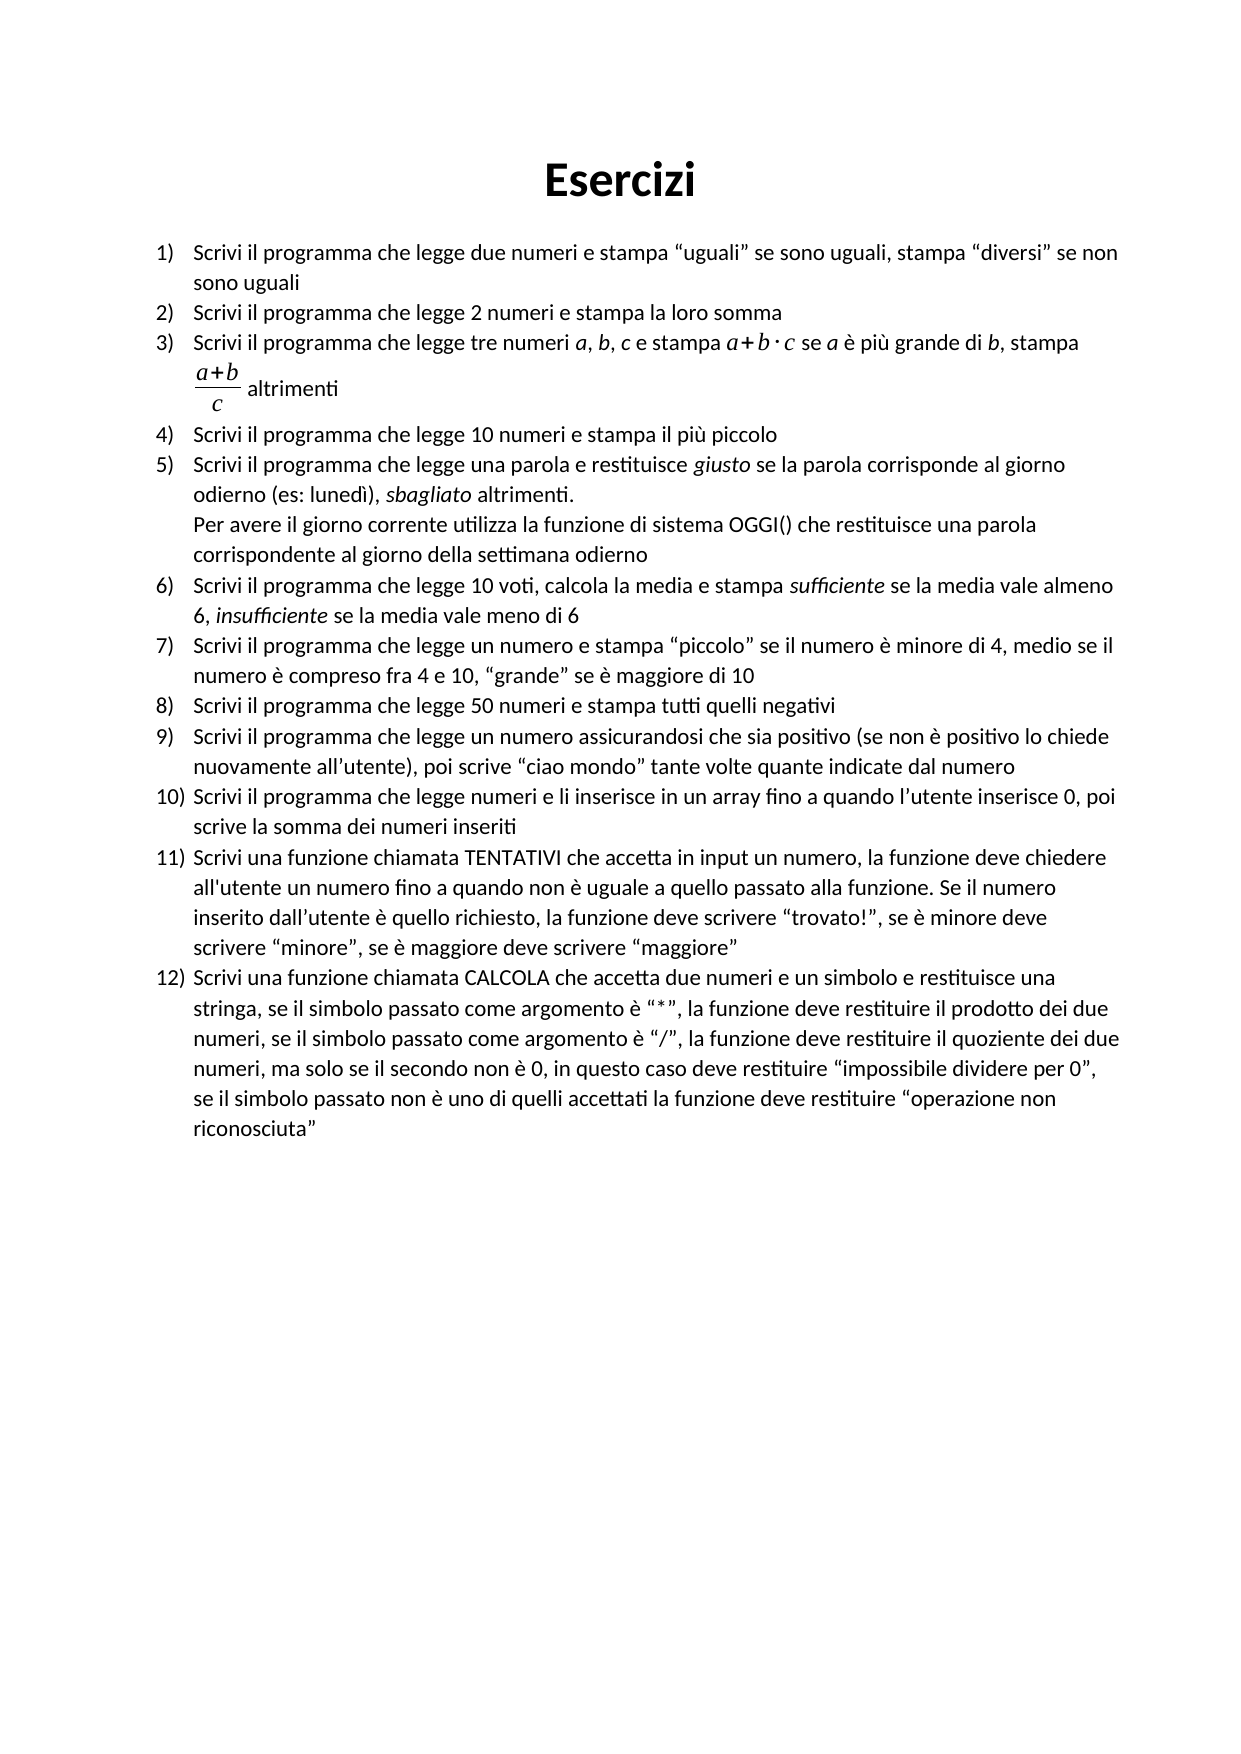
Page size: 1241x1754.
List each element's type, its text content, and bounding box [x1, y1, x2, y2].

list Scrivi il programma che legge tre numeri a, b, c e stampa se a è più grande di b, stampa altrimenti [156, 328, 1122, 418]
list Scrivi il programma che legge due numeri e stampa “uguali” se sono uguali, stampa “diversi” se non sono uguali [156, 238, 1122, 296]
list Scrivi il programma che legge una parola e restituisce giusto se la parola corrisponde al giorno odierno (es: lunedì), sbagliato altrimenti. Per avere il giorno corrente utilizza la funzione di sistema OGGI() che restituisce una parola corrispondente al giorno della settimana odierno [156, 450, 1122, 569]
list Scrivi una funzione chiamata CALCOLA che accetta due numeri e un simbolo e restituisce una stringa, se il simbolo passato come argomento è “*”, la funzione deve restituire il prodotto dei due numeri, se il simbolo passato come argomento è “/”, la funzione deve restituire il quoziente dei due numeri, ma solo se il secondo non è 0, in questo caso deve restituire “impossibile dividere per 0”, se il simbolo passato non è uno di quelli accettati la funzione deve restituire “operazione non riconosciuta” [156, 963, 1122, 1143]
list Scrivi una funzione chiamata TENTATIVI che accetta in input un numero, la funzione deve chiedere all'utente un numero fino a quando non è uguale a quello passato alla funzione. Se il numero inserito dall’utente è quello richiesto, la funzione deve scrivere “trovato!”, se è minore deve scrivere “minore”, se è maggiore deve scrivere “maggiore” [156, 843, 1122, 961]
list Scrivi il programma che legge numeri e li inserisce in un array fino a quando l’utente inserisce 0, poi scrive la somma dei numeri inseriti [156, 782, 1122, 841]
list Scrivi il programma che legge 50 numeri e stampa tutti quelli negativi [156, 692, 1122, 720]
list Scrivi il programma che legge 10 numeri e stampa il più piccolo [156, 420, 1122, 448]
list Scrivi il programma che legge un numero assicurandosi che sia positivo (se non è positivo lo chiede nuovamente all’utente), poi scrive “ciao mondo” tante volte quante indicate dal numero [156, 722, 1122, 780]
list Scrivi il programma che legge 2 numeri e stampa la loro somma [156, 298, 1122, 326]
subtitle Esercizi [118, 148, 1122, 209]
list Scrivi il programma che legge 10 voti, calcola la media e stampa sufficiente se la media vale almeno 6, insufficiente se la media vale meno di 6 [156, 571, 1122, 629]
list Scrivi il programma che legge un numero e stampa “piccolo” se il numero è minore di 4, medio se il numero è compreso fra 4 e 10, “grande” se è maggiore di 10 [156, 631, 1122, 689]
